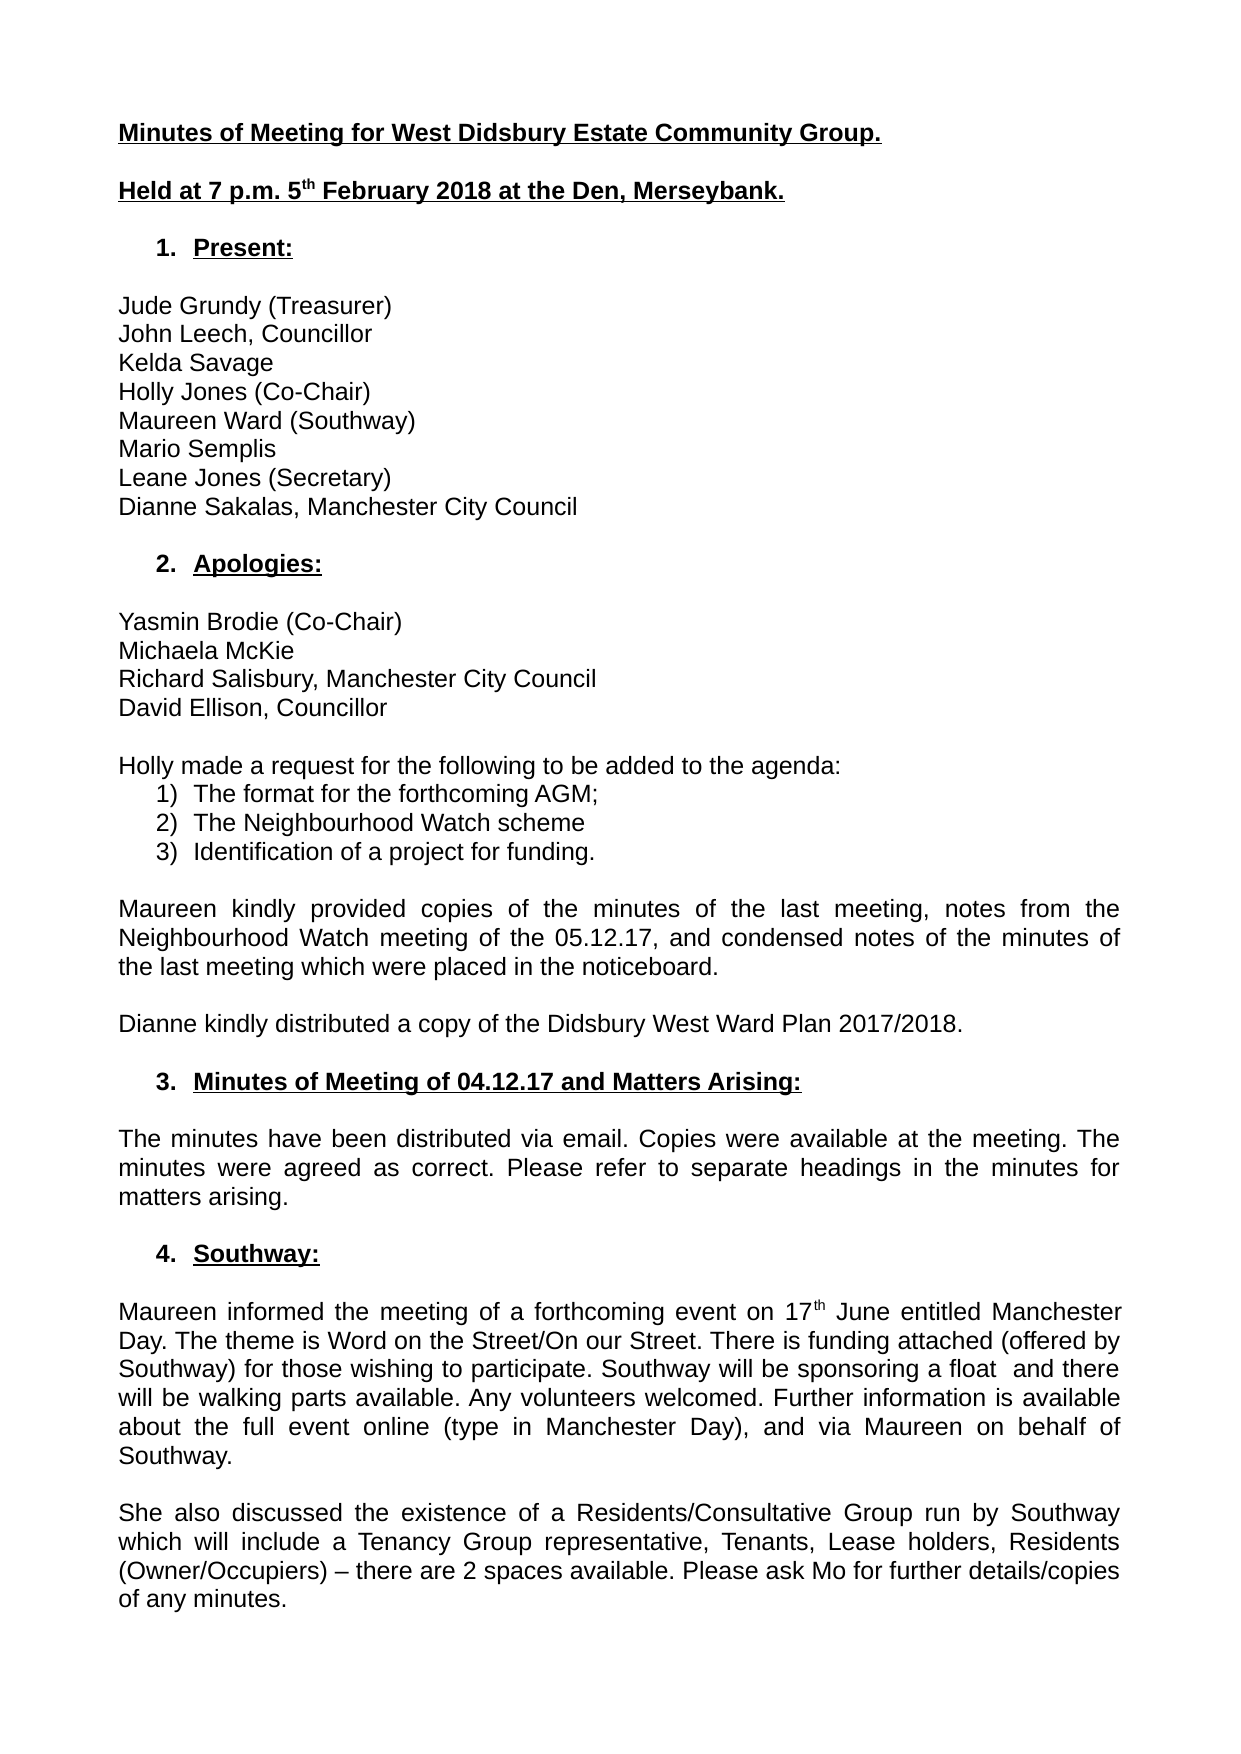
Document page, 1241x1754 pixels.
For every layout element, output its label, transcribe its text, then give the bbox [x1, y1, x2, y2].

text Yasmin Brodie (Co-Chair) [118, 607, 1122, 636]
list Minutes of Meeting of 04.12.17 and Matters Arising: [156, 1067, 1122, 1096]
list The format for the forthcoming AGM; [156, 779, 1122, 808]
text Holly Jones (Co-Chair) [118, 377, 1122, 406]
text Holly made a request for the following to be added to the agenda: [118, 751, 1122, 779]
text She also discussed the existence of a Residents/Consultative Group run by Southway which will include a Tenancy Group representative, Tenants, Lease holders, Residents (Owner/Occupiers) – there are 2 spaces available. Please ask Mo for further details/copies of any minutes. [118, 1498, 1122, 1613]
text Held at 7 p.m. 5th February 2018 at the Den, Merseybank. [118, 176, 1122, 204]
list Present: [156, 233, 1122, 262]
text Maureen kindly provided copies of the minutes of the last meeting, notes from the Neighbourhood Watch meeting of the 05.12.17, and condensed notes of the minutes of the last meeting which were placed in the noticeboard. [118, 894, 1122, 981]
text Dianne kindly distributed a copy of the Didsbury West Ward Plan 2017/2018. [118, 1009, 1122, 1038]
text David Ellison, Councillor [118, 693, 1122, 722]
text John Leech, Councillor [118, 319, 1122, 348]
list Identification of a project for funding. [156, 837, 1122, 866]
text Maureen Ward (Southway) [118, 406, 1122, 434]
text Jude Grundy (Treasurer) [118, 291, 1122, 319]
list The Neighbourhood Watch scheme [156, 808, 1122, 837]
list Southway: [156, 1239, 1122, 1268]
text Michaela McKie [118, 636, 1122, 664]
text Mario Semplis [118, 434, 1122, 463]
text The minutes have been distributed via email. Copies were available at the meeting. The minutes were agreed as correct. Please refer to separate headings in the minutes for matters arising. [118, 1124, 1122, 1211]
text Leane Jones (Secretary) [118, 463, 1122, 492]
text Kelda Savage [118, 348, 1122, 377]
list Apologies: [156, 549, 1122, 578]
text Minutes of Meeting for West Didsbury Estate Community Group. [118, 118, 1122, 147]
text Richard Salisbury, Manchester City Council [118, 664, 1122, 693]
text Dianne Sakalas, Manchester City Council [118, 492, 1122, 521]
text Maureen informed the meeting of a forthcoming event on 17th June entitled Manchester Day. The theme is Word on the Street/On our Street. There is funding attached (offered by Southway) for those wishing to participate. Southway will be sponsoring a float and there will be walking parts available. Any volunteers welcomed. Further information is available about the full event online (type in Manchester Day), and via Maureen on behalf of Southway. [118, 1297, 1122, 1469]
